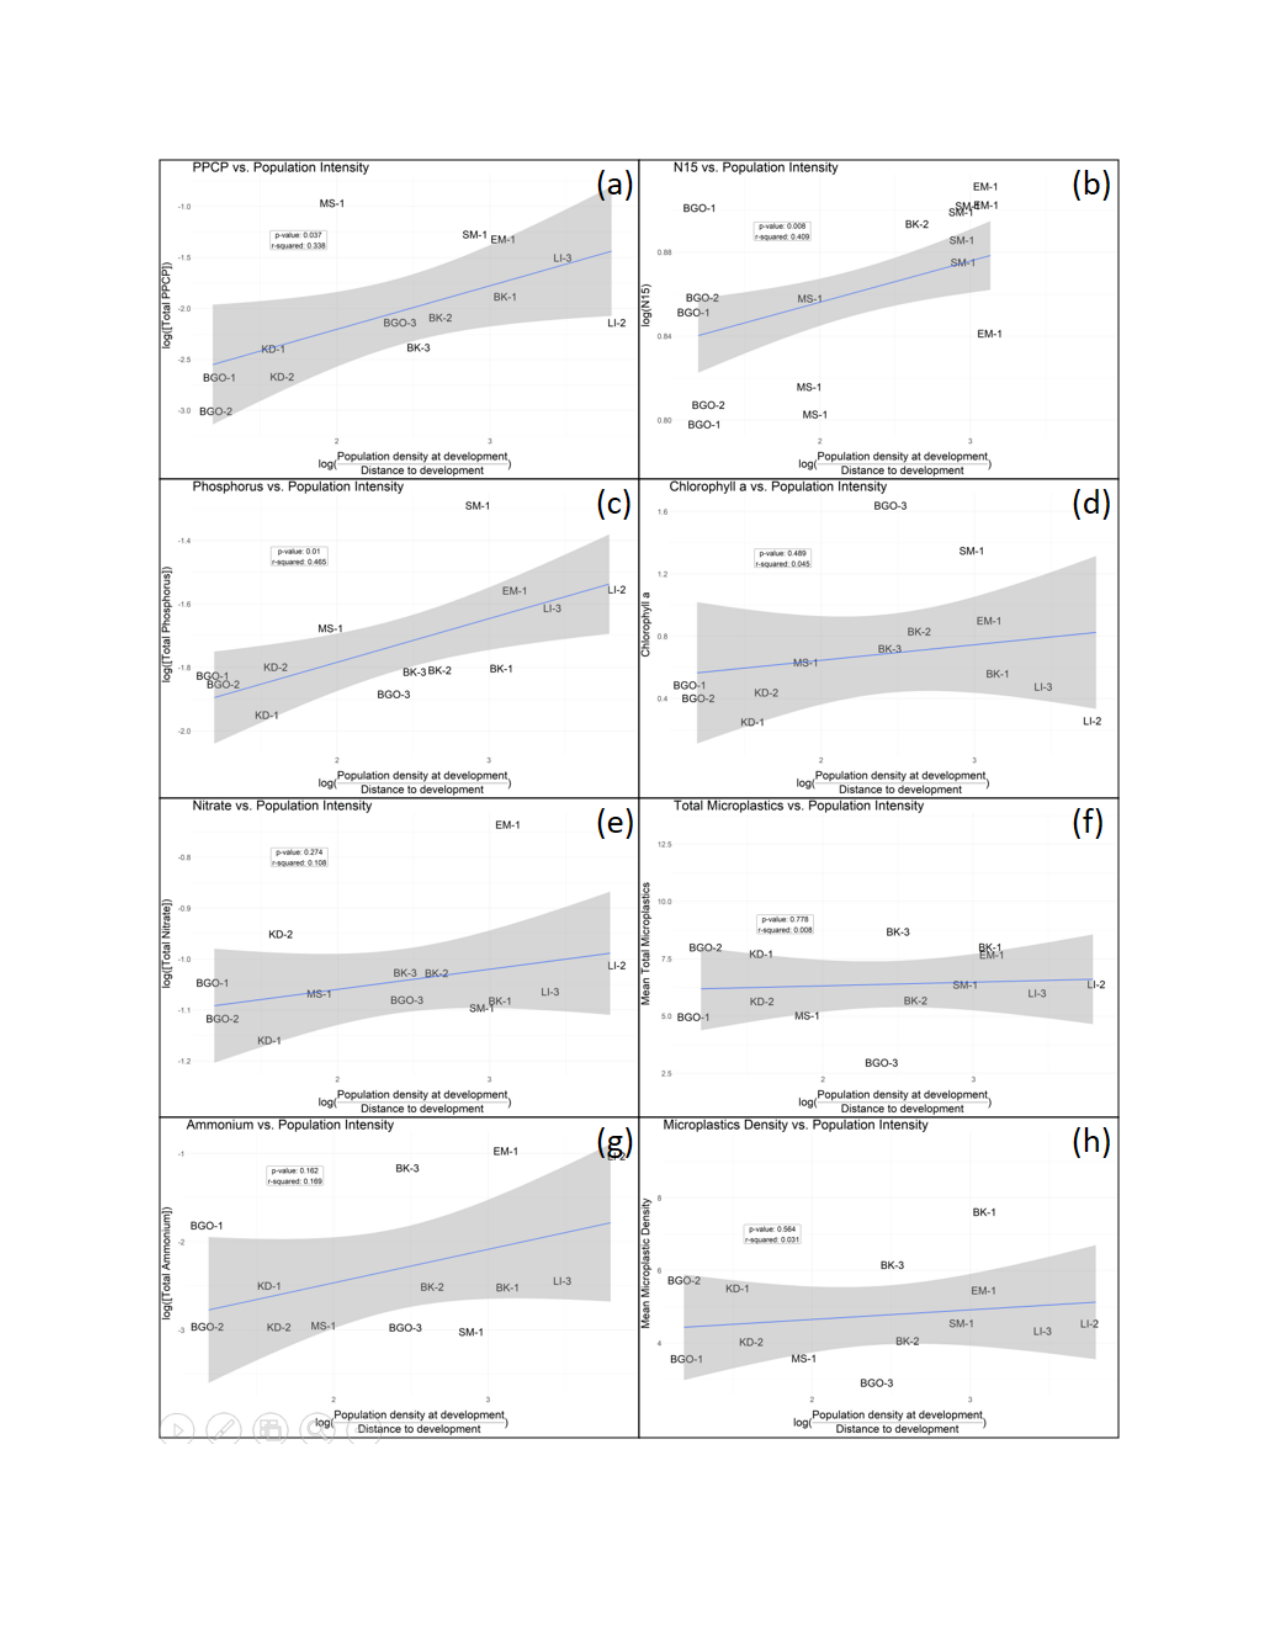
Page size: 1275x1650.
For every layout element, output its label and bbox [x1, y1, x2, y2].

picture [150, 150, 1125, 1444]
